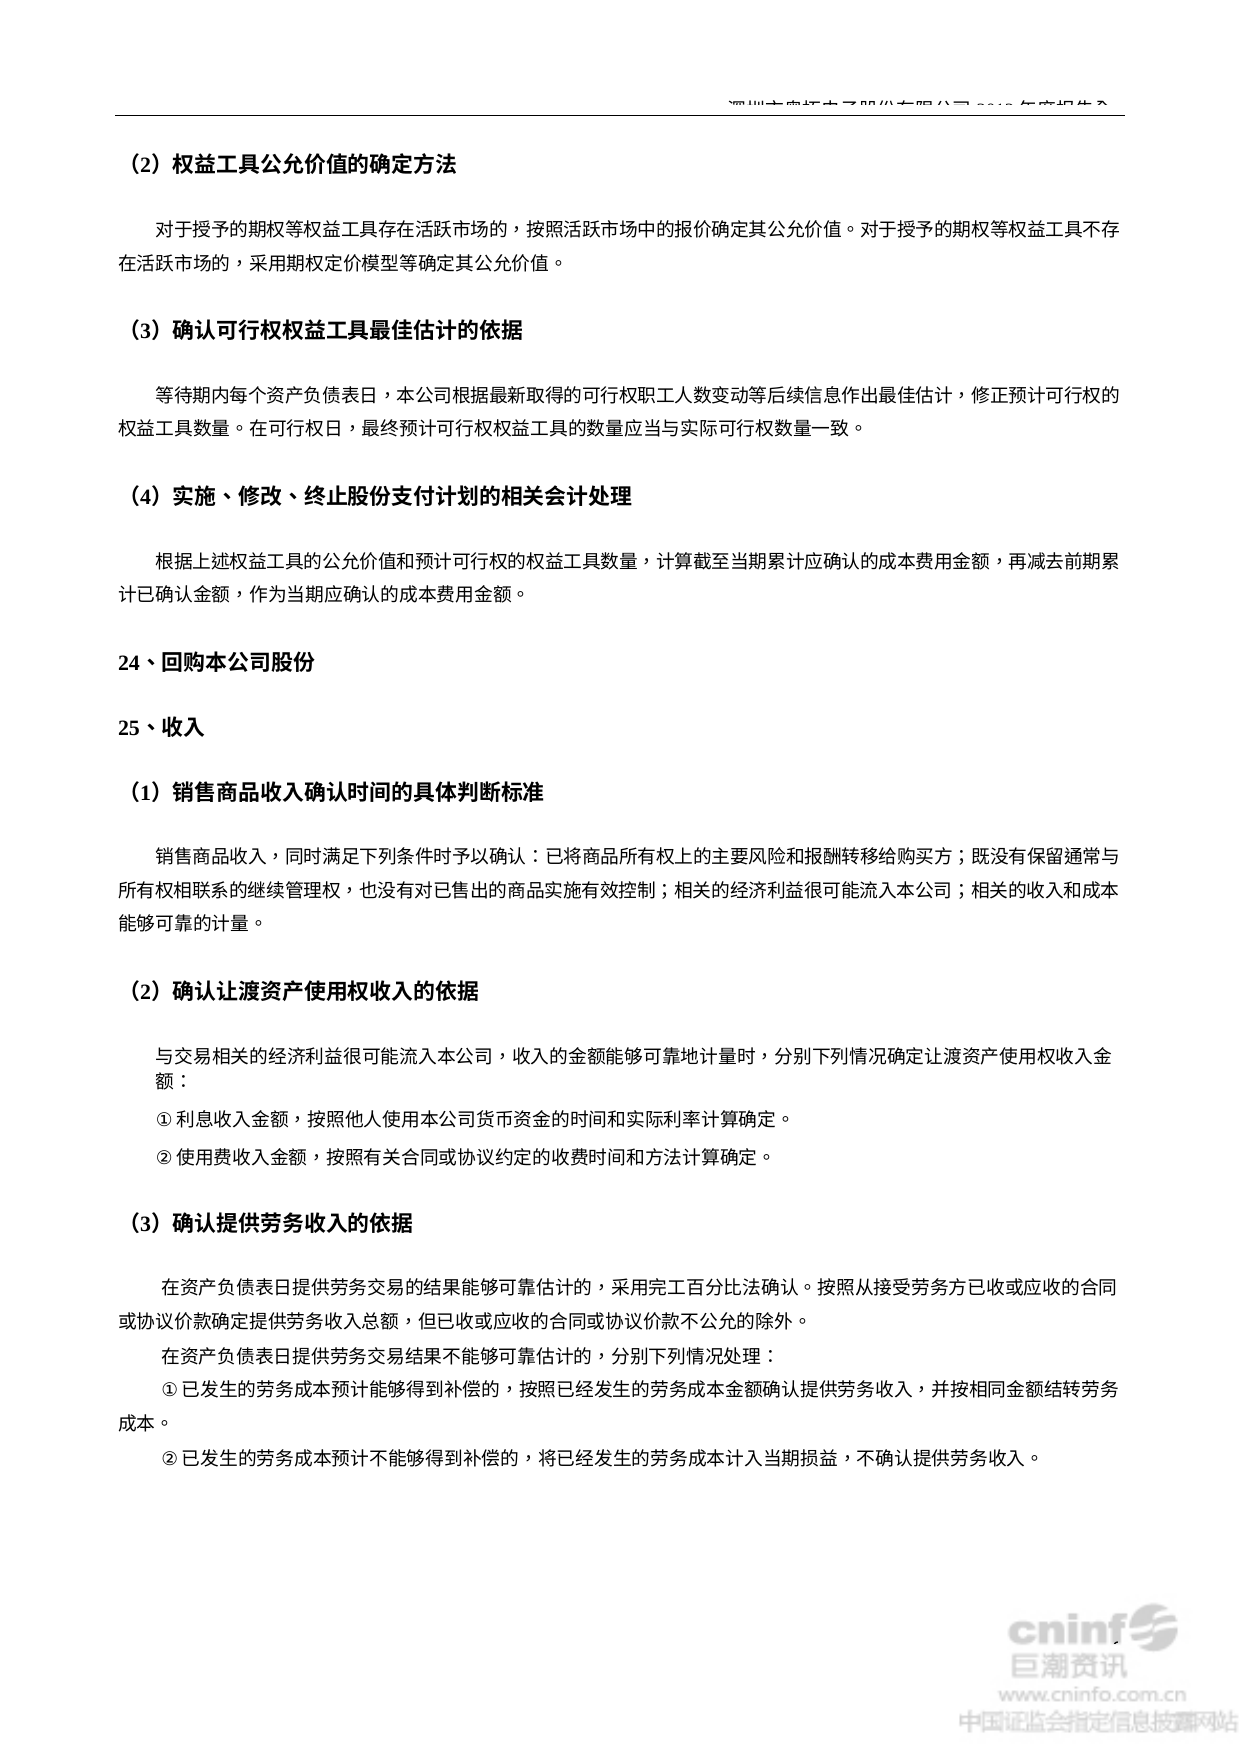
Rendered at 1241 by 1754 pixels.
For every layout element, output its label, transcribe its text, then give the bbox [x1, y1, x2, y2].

text 销售商品收入，同时满足下列条件时予以确认：已将商品所有权上的主要风险和报酬转移给购买方；既没有保留通常与 所有权相联系的继续管理权，也没有对已售出的商品实施有效控制；相关的经济利益很可能流入本公司；相关的收入和成本 能够可靠的计量。 [118, 844, 1123, 936]
picture [958, 1593, 1241, 1754]
subtitle （2）确认让渡资产使用权收入的依据 [118, 976, 1123, 1006]
subtitle 25、收入 [118, 712, 1123, 742]
text ②使用费收入金额，按照有关合同或协议约定的收费时间和方法计算确定。 [156, 1144, 1123, 1169]
text 等待期内每个资产负债表日，本公司根据最新取得的可行权职工人数变动等后续信息作出最佳估计，修正预计可行权的 权益工具数量。在可行权日，最终预计可行权权益工具的数量应当与实际可行权数量一致。 [118, 382, 1123, 441]
subtitle （3）确认提供劳务收入的依据 [118, 1208, 1123, 1237]
subtitle （4）实施、修改、终止股份支付计划的相关会计处理 [118, 481, 1123, 511]
text 对于授予的期权等权益工具存在活跃市场的，按照活跃市场中的报价确定其公允价值。对于授予的期权等权益工具不存 在活跃市场的，采用期权定价模型等确定其公允价值。 [118, 216, 1123, 275]
text ①已发生的劳务成本预计能够得到补偿的，按照已经发生的劳务成本金额确认提供劳务收入，并按相同金额结转劳务 成本。 [118, 1377, 1119, 1436]
subtitle （3）确认可行权权益工具最佳估计的依据 [118, 315, 1123, 345]
text 在资产负债表日提供劳务交易结果不能够可靠估计的，分别下列情况处理： [161, 1343, 1123, 1369]
text ②已发生的劳务成本预计不能够得到补偿的，将已经发生的劳务成本计入当期损益，不确认提供劳务收入。 [161, 1445, 1123, 1471]
subtitle （2）权益工具公允价值的确定方法 [118, 149, 1123, 179]
text 根据上述权益工具的公允价值和预计可行权的权益工具数量，计算截至当期累计应确认的成本费用金额，再减去前期累 计已确认金额，作为当期应确认的成本费用金额。 [118, 548, 1123, 607]
text 在资产负债表日提供劳务交易的结果能够可靠估计的，采用完工百分比法确认。按照从接受劳务方已收或应收的合同 或协议价款确定提供劳务收入总额，但已收或应收的合同或协议价款不公允的除外。 [118, 1275, 1119, 1333]
subtitle 24、回购本公司股份 [118, 647, 1123, 677]
text 与交易相关的经济利益很可能流入本公司，收入的金额能够可靠地计量时，分别下列情况确定让渡资产使用权收入金额： [156, 1043, 1138, 1094]
subtitle （1）销售商品收入确认时间的具体判断标准 [118, 777, 1123, 807]
text ①利息收入金额，按照他人使用本公司货币资金的时间和实际利率计算确定。 [156, 1106, 1123, 1132]
